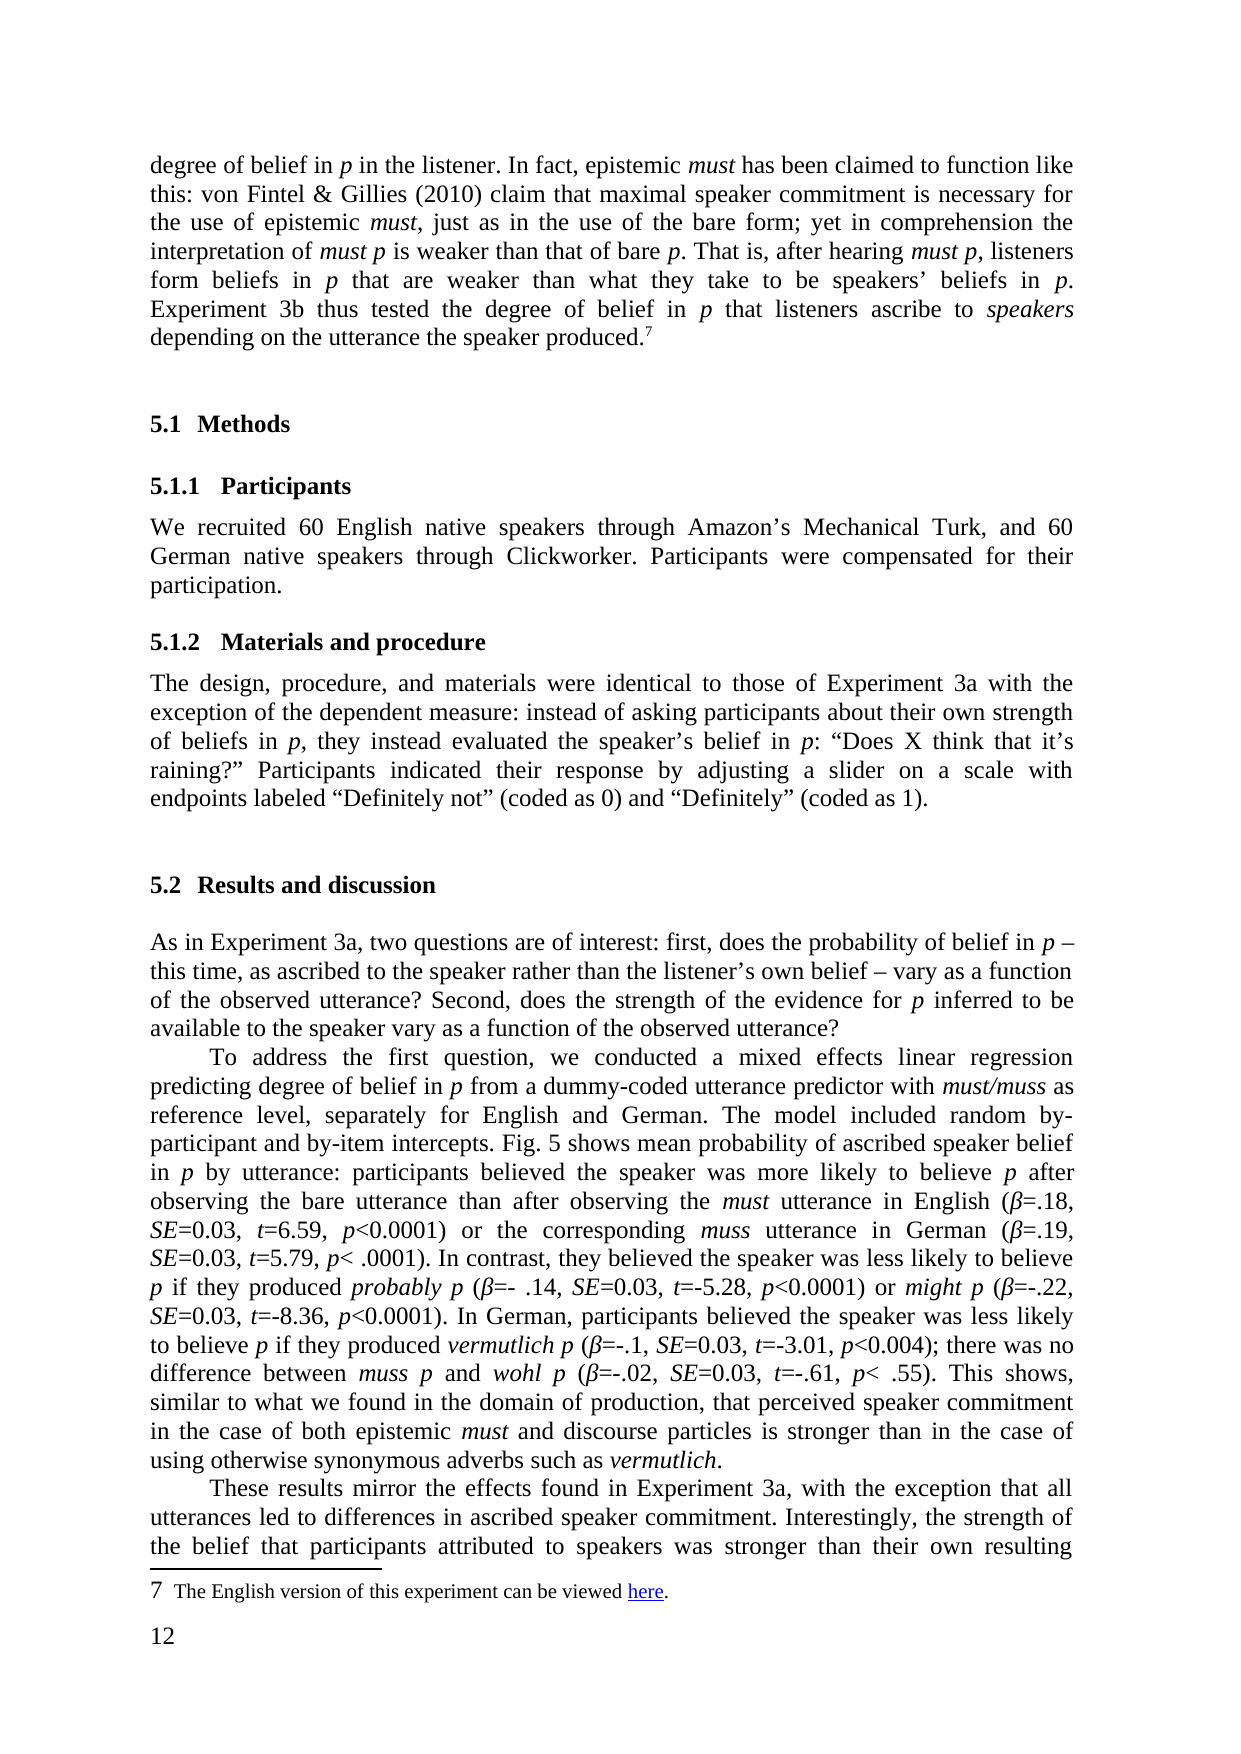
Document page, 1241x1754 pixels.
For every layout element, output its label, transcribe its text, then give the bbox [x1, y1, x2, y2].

text 5.1.1 Participants [150, 471, 1074, 500]
text The design, procedure, and materials were identical to those of Experiment 3a with the exception of the dependent measure: instead of asking participants about their own strength of beliefs in p, they instead evaluated the speaker’s belief in p: “Does X think that it’s raining?” Participants indicated their response by adjusting a slider on a scale with endpoints labeled “Definitely not” (coded as 0) and “Definitely” (coded as 1). [150, 668, 1074, 812]
text As in Experiment 3a, two questions are of interest: first, does the probability of belief in p – this time, as ascribed to the speaker rather than the listener’s own belief – vary as a function of the observed utterance? Second, does the strength of the evidence for p inferred to be available to the speaker vary as a function of the observed utterance? [150, 927, 1074, 1042]
text 5.2 Results and discussion [150, 870, 1074, 898]
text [150, 1473, 1074, 1560]
text 5.1 Methods [150, 409, 1074, 437]
text We recruited 60 English native speakers through Amazon’s Mechanical Turk, and 60 German native speakers through Clickworker. Participants were compensated for their participation. [150, 512, 1074, 598]
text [150, 150, 1074, 351]
text 5.1.2 Materials and procedure [150, 627, 1074, 656]
text To address the first question, we conducted a mixed effects linear regression predicting degree of belief in p from a dummy-coded utterance predictor with must/muss as reference level, separately for English and German. The model included random by-participant and by-item intercepts. Fig. 5 shows mean probability of ascribed speaker belief in p by utterance: participants believed the speaker was more likely to believe p after observing the bare utterance than after observing the must utterance in English (β=.18, SE=0.03, t=6.59, p<0.0001) or the corresponding muss utterance in German (β=.19, SE=0.03, t=5.79, p< .0001). In contrast, they believed the speaker was less likely to believe p if they produced probably p (β=- .14, SE=0.03, t=-5.28, p<0.0001) or might p (β=-.22, SE=0.03, t=-8.36, p<0.0001). In German, participants believed the speaker was less likely to believe p if they produced vermutlich p (β=-.1, SE=0.03, t=-3.01, p<0.004); there was no difference between muss p and wohl p (β=-.02, SE=0.03, t=-.61, p< .55). This shows, similar to what we found in the domain of production, that perceived speaker commitment in the case of both epistemic must and discourse particles is stronger than in the case of using otherwise synonymous adverbs such as vermutlich. [150, 1042, 1074, 1473]
